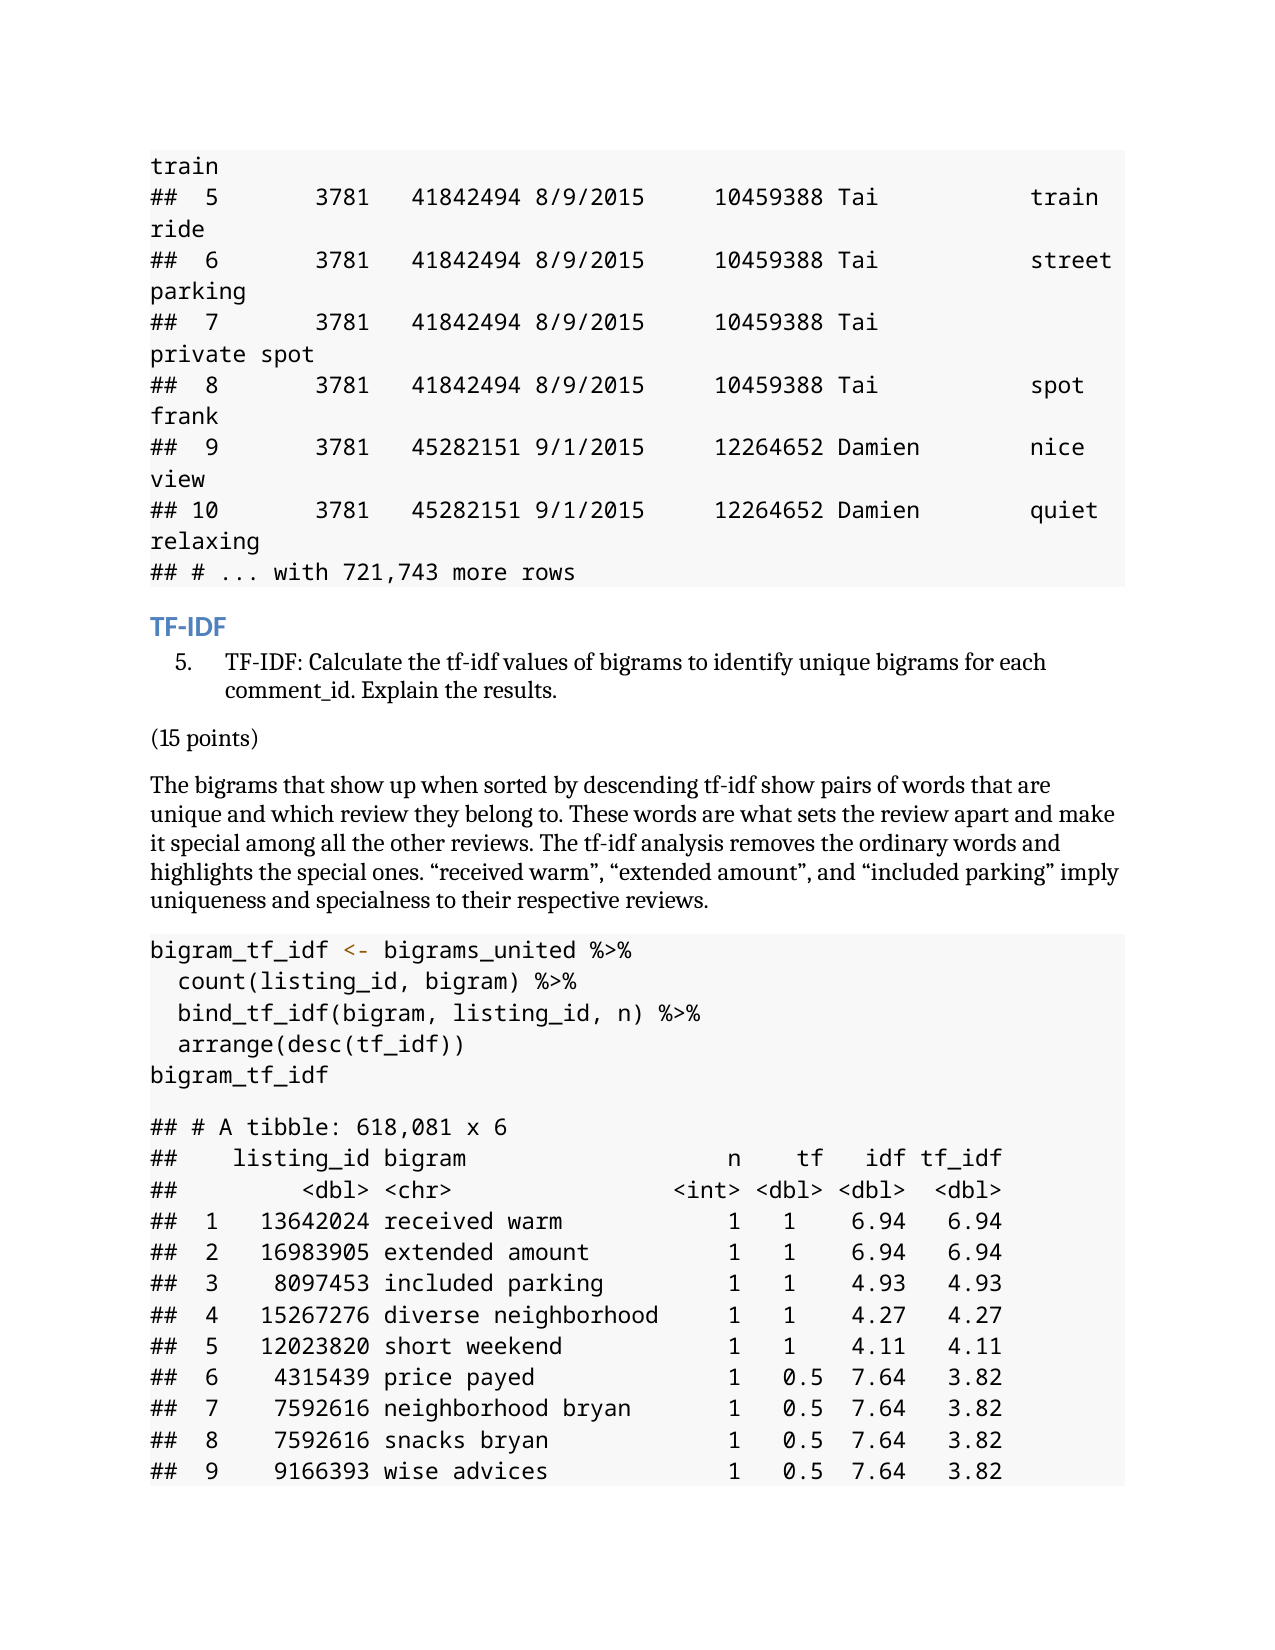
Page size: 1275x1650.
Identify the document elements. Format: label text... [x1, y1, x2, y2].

subtitle TF-IDF [150, 608, 1125, 644]
text bigram_tf_idf <- bigrams_united %>% count(listing_id, bigram) %>% bind_tf_idf(bigram, listing_id, n) %>% arrange(desc(tf_idf)) bigram_tf_idf [329, 934, 1125, 1090]
text The bigrams that show up when sorted by descending tf-idf show pairs of words that are unique and which review they belong to. These words are what sets the review apart and make it special among all the other reviews. The tf-idf analysis removes the ordinary words and highlights the special ones. “received warm”, “extended amount”, and “included parking” imply uniqueness and specialness to their respective reviews. [150, 771, 1125, 915]
list TF-IDF: Calculate the tf-idf values of bigrams to identify unique bigrams for each comment_id. Explain the results. [175, 648, 1125, 705]
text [150, 150, 1125, 587]
text (15 points) [150, 724, 1125, 753]
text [150, 1111, 1125, 1486]
